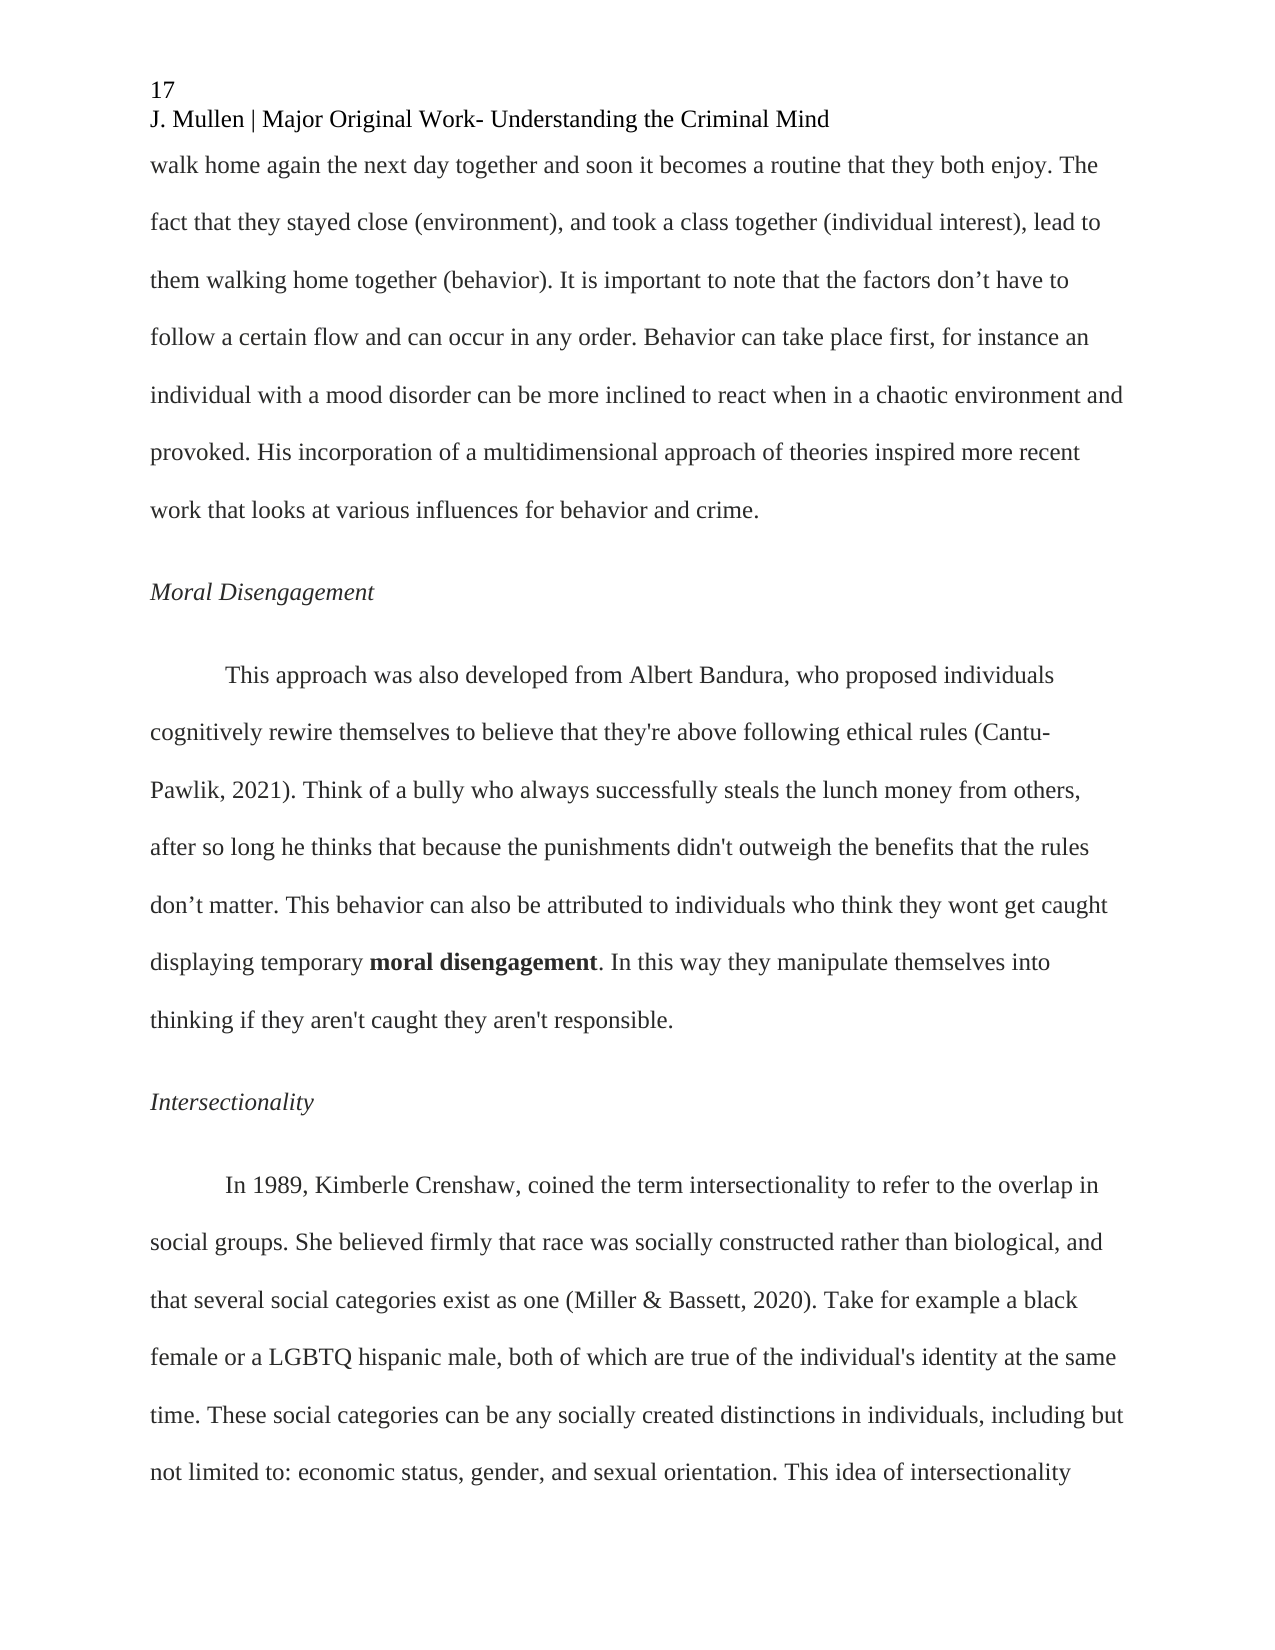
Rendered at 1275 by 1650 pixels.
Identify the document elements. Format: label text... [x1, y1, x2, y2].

text Intersectionality [150, 1087, 1125, 1116]
text This approach was also developed from Albert Bandura, who proposed individuals cognitively rewire themselves to believe that they're above following ethical rules (Cantu-Pawlik, 2021). Think of a bully who always successfully steals the lunch money from others, after so long he thinks that because the punishments didn't outweigh the benefits that the rules don’t matter. This behavior can also be attributed to individuals who think they wont get caught displaying temporary moral disengagement. In this way they manipulate themselves into thinking if they aren't caught they aren't responsible. [150, 660, 1125, 1034]
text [150, 1170, 1125, 1486]
text Moral Disengagement [150, 577, 1125, 606]
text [150, 150, 1125, 524]
